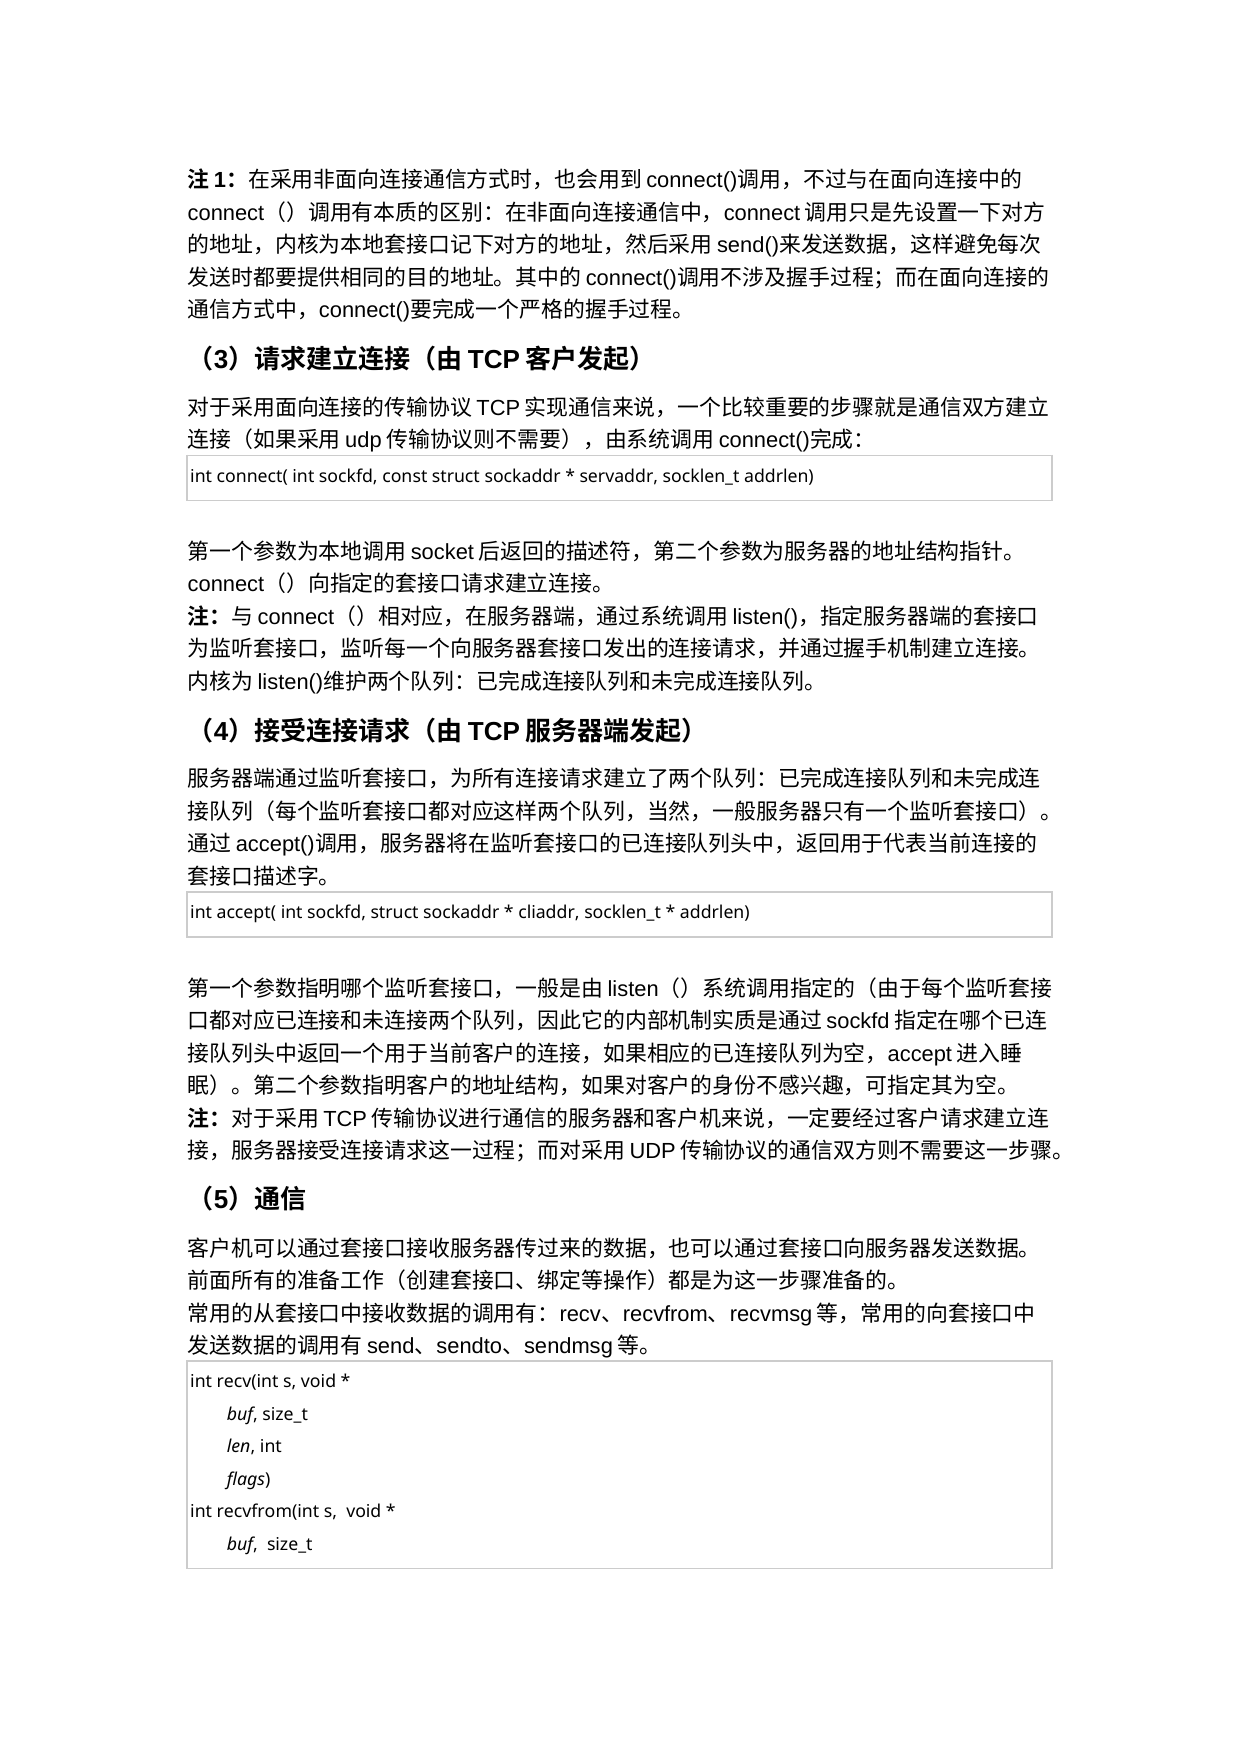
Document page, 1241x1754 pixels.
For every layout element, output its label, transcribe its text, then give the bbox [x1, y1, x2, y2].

text 服务器端通过监听套接口，为所有连接请求建立了两个队列：已完成连接队列和未完成连接队列（每个监听套接口都对应这样两个队列，当然，一般服务器只有一个监听套接口）。通过accept()调用，服务器将在监听套接口的已连接队列头中，返回用于代表当前连接的套接口描述字。 [187, 761, 1053, 891]
text 注1：在采用非面向连接通信方式时，也会用到connect()调用，不过与在面向连接中的connect（）调用有本质的区别：在非面向连接通信中，connect调用只是先设置一下对方的地址，内核为本地套接口记下对方的地址，然后采用send()来发送数据，这样避免每次发送时都要提供相同的目的地址。其中的connect()调用不涉及握手过程；而在面向连接的通信方式中，connect()要完成一个严格的握手过程。 [187, 162, 1053, 324]
text （4）接受连接请求（由TCP服务器端发起） [187, 696, 1053, 761]
text 注：对于采用TCP传输协议进行通信的服务器和客户机来说，一定要经过客户请求建立连接，服务器接受连接请求这一过程；而对采用UDP传输协议的通信双方则不需要这一步骤。 [187, 1100, 1053, 1165]
text 注：与connect（）相对应，在服务器端，通过系统调用listen()，指定服务器端的套接口为监听套接口，监听每一个向服务器套接口发出的连接请求，并通过握手机制建立连接。内核为listen()维护两个队列：已完成连接队列和未完成连接队列。 [187, 598, 1053, 696]
text （3）请求建立连接（由TCP客户发起） [187, 324, 1053, 389]
text 第一个参数为本地调用socket后返回的描述符，第二个参数为服务器的地址结构指针。connect（）向指定的套接口请求建立连接。 [187, 533, 1053, 598]
table_header int accept( int sockfd, struct sockaddr * cliaddr, socklen_t * addrlen) [188, 893, 1051, 936]
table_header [188, 1362, 1051, 1568]
text 客户机可以通过套接口接收服务器传过来的数据，也可以通过套接口向服务器发送数据。前面所有的准备工作（创建套接口、绑定等操作）都是为这一步骤准备的。 [187, 1230, 1053, 1295]
text 对于采用面向连接的传输协议TCP实现通信来说，一个比较重要的步骤就是通信双方建立连接（如果采用udp传输协议则不需要），由系统调用connect()完成： [187, 389, 1053, 454]
text 常用的从套接口中接收数据的调用有：recv、recvfrom、recvmsg等，常用的向套接口中发送数据的调用有send、sendto、sendmsg等。 [187, 1295, 1053, 1360]
text （5）通信 [187, 1165, 1053, 1230]
table_header int connect( int sockfd, const struct sockaddr * servaddr, socklen_t addrlen) [188, 456, 1051, 499]
text 第一个参数指明哪个监听套接口，一般是由listen（）系统调用指定的（由于每个监听套接口都对应已连接和未连接两个队列，因此它的内部机制实质是通过sockfd指定在哪个已连接队列头中返回一个用于当前客户的连接，如果相应的已连接队列为空，accept进入睡眠）。第二个参数指明客户的地址结构，如果对客户的身份不感兴趣，可指定其为空。 [187, 970, 1053, 1100]
